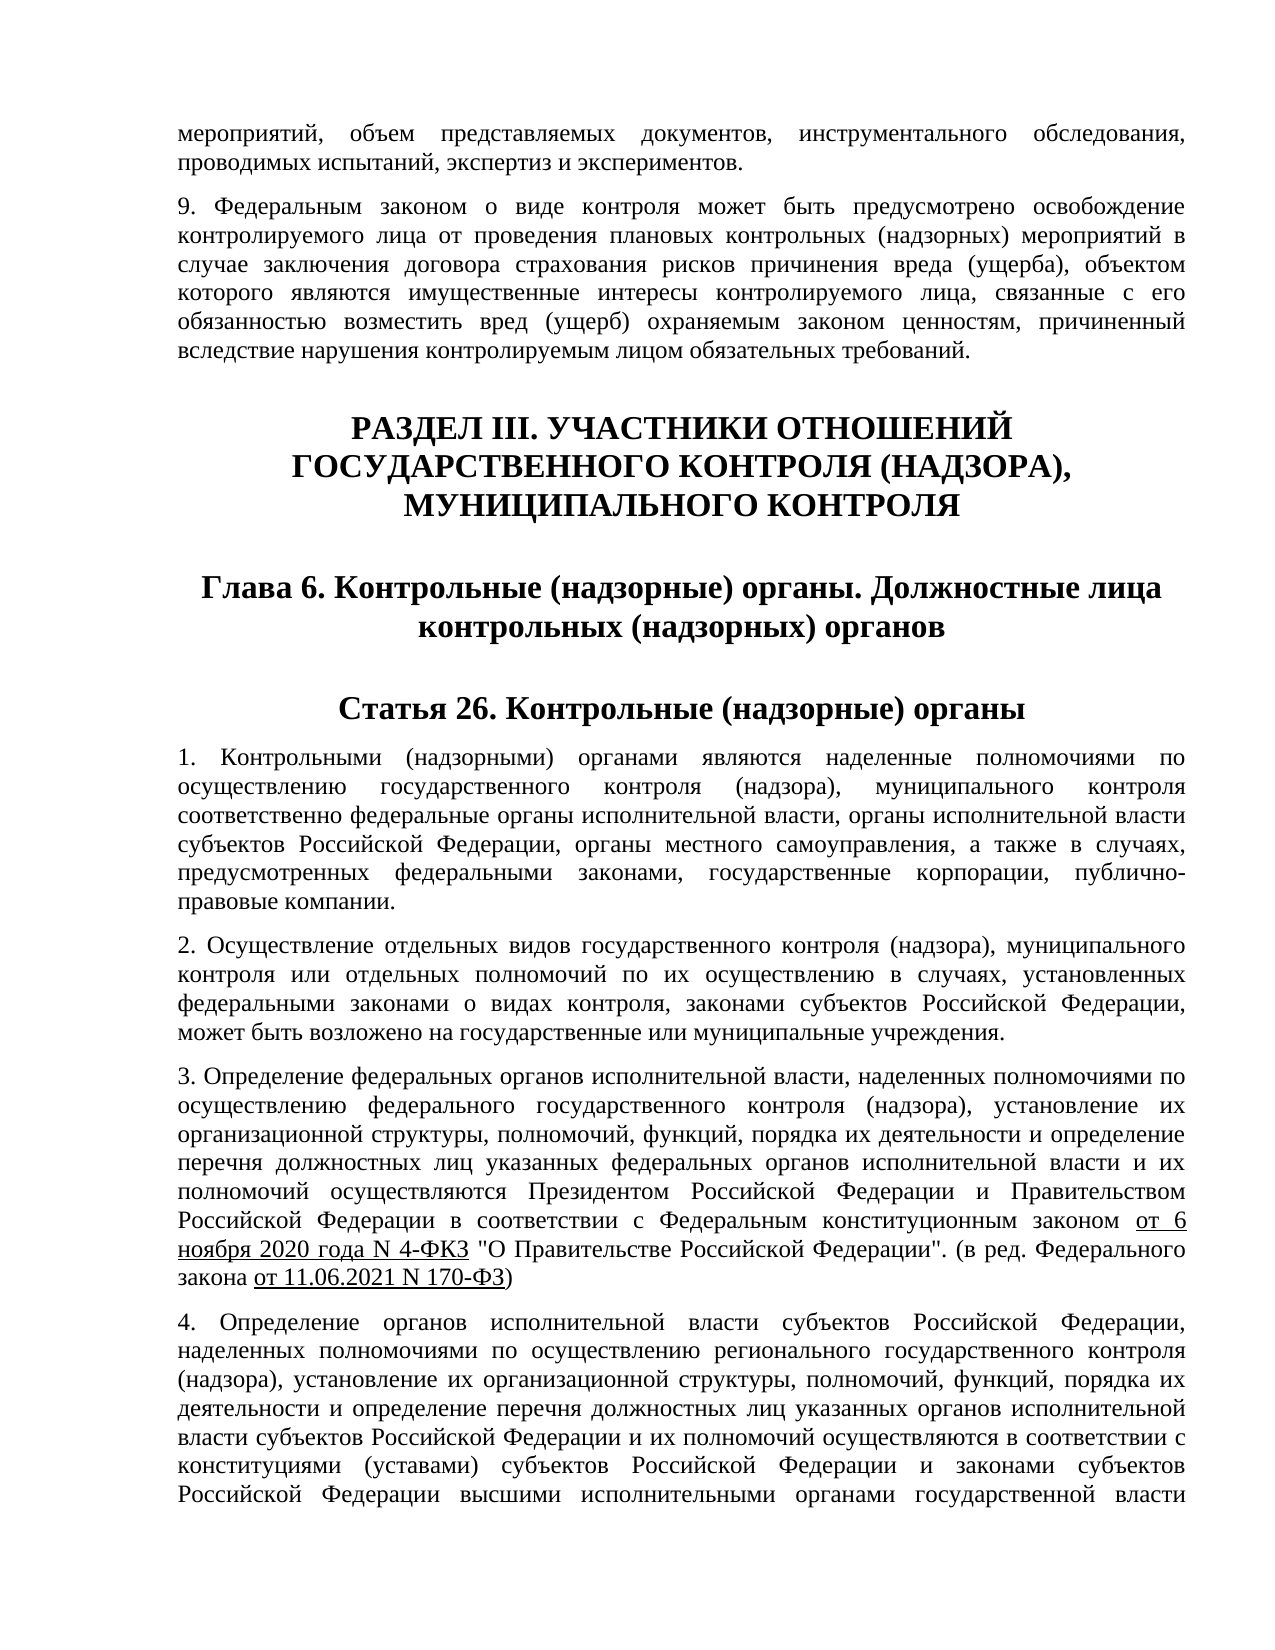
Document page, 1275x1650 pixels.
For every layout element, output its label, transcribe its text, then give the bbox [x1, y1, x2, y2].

text Статья 26. Контрольные (надзорные) органы [177, 688, 1186, 727]
text 9. Федеральным законом о виде контроля может быть предусмотрено освобождение контролируемого лица от проведения плановых контрольных (надзорных) мероприятий в случае заключения договора страхования рисков причинения вреда (ущерба), объектом которого являются имущественные интересы контролируемого лица, связанные с его обязанностью возместить вред (ущерб) охраняемым законом ценностям, причиненный вследствие нарушения контролируемым лицом обязательных требований. [177, 191, 1186, 364]
text 2. Осуществление отдельных видов государственного контроля (надзора), муниципального контроля или отдельных полномочий по их осуществлению в случаях, установленных федеральными законами о видах контроля, законами субъектов Российской Федерации, может быть возложено на государственные или муниципальные учреждения. [177, 931, 1186, 1046]
text 3. Определение федеральных органов исполнительной власти, наделенных полномочиями по осуществлению федерального государственного контроля (надзора), установление их организационной структуры, полномочий, функций, порядка их деятельности и определение перечня должностных лиц указанных федеральных органов исполнительной власти и их полномочий осуществляются Президентом Российской Федерации и Правительством Российской Федерации в соответствии с Федеральным конституционным законом от 6 ноября 2020 года N 4-ФКЗ "О Правительстве Российской Федерации". (в ред. Федерального закона от 11.06.2021 N 170-ФЗ) [177, 1061, 1186, 1291]
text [177, 1307, 1186, 1508]
text Глава 6. Контрольные (надзорные) органы. Должностные лица контрольных (надзорных) органов [177, 567, 1186, 644]
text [177, 118, 1186, 176]
text РАЗДЕЛ III. УЧАСТНИКИ ОТНОШЕНИЙ ГОСУДАРСТВЕННОГО КОНТРОЛЯ (НАДЗОРА), МУНИЦИПАЛЬНОГО КОНТРОЛЯ [177, 408, 1186, 523]
text 1. Контрольными (надзорными) органами являются наделенные полномочиями по осуществлению государственного контроля (надзора), муниципального контроля соответственно федеральные органы исполнительной власти, органы исполнительной власти субъектов Российской Федерации, органы местного самоуправления, а также в случаях, предусмотренных федеральными законами, государственные корпорации, публично-правовые компании. [177, 742, 1186, 915]
